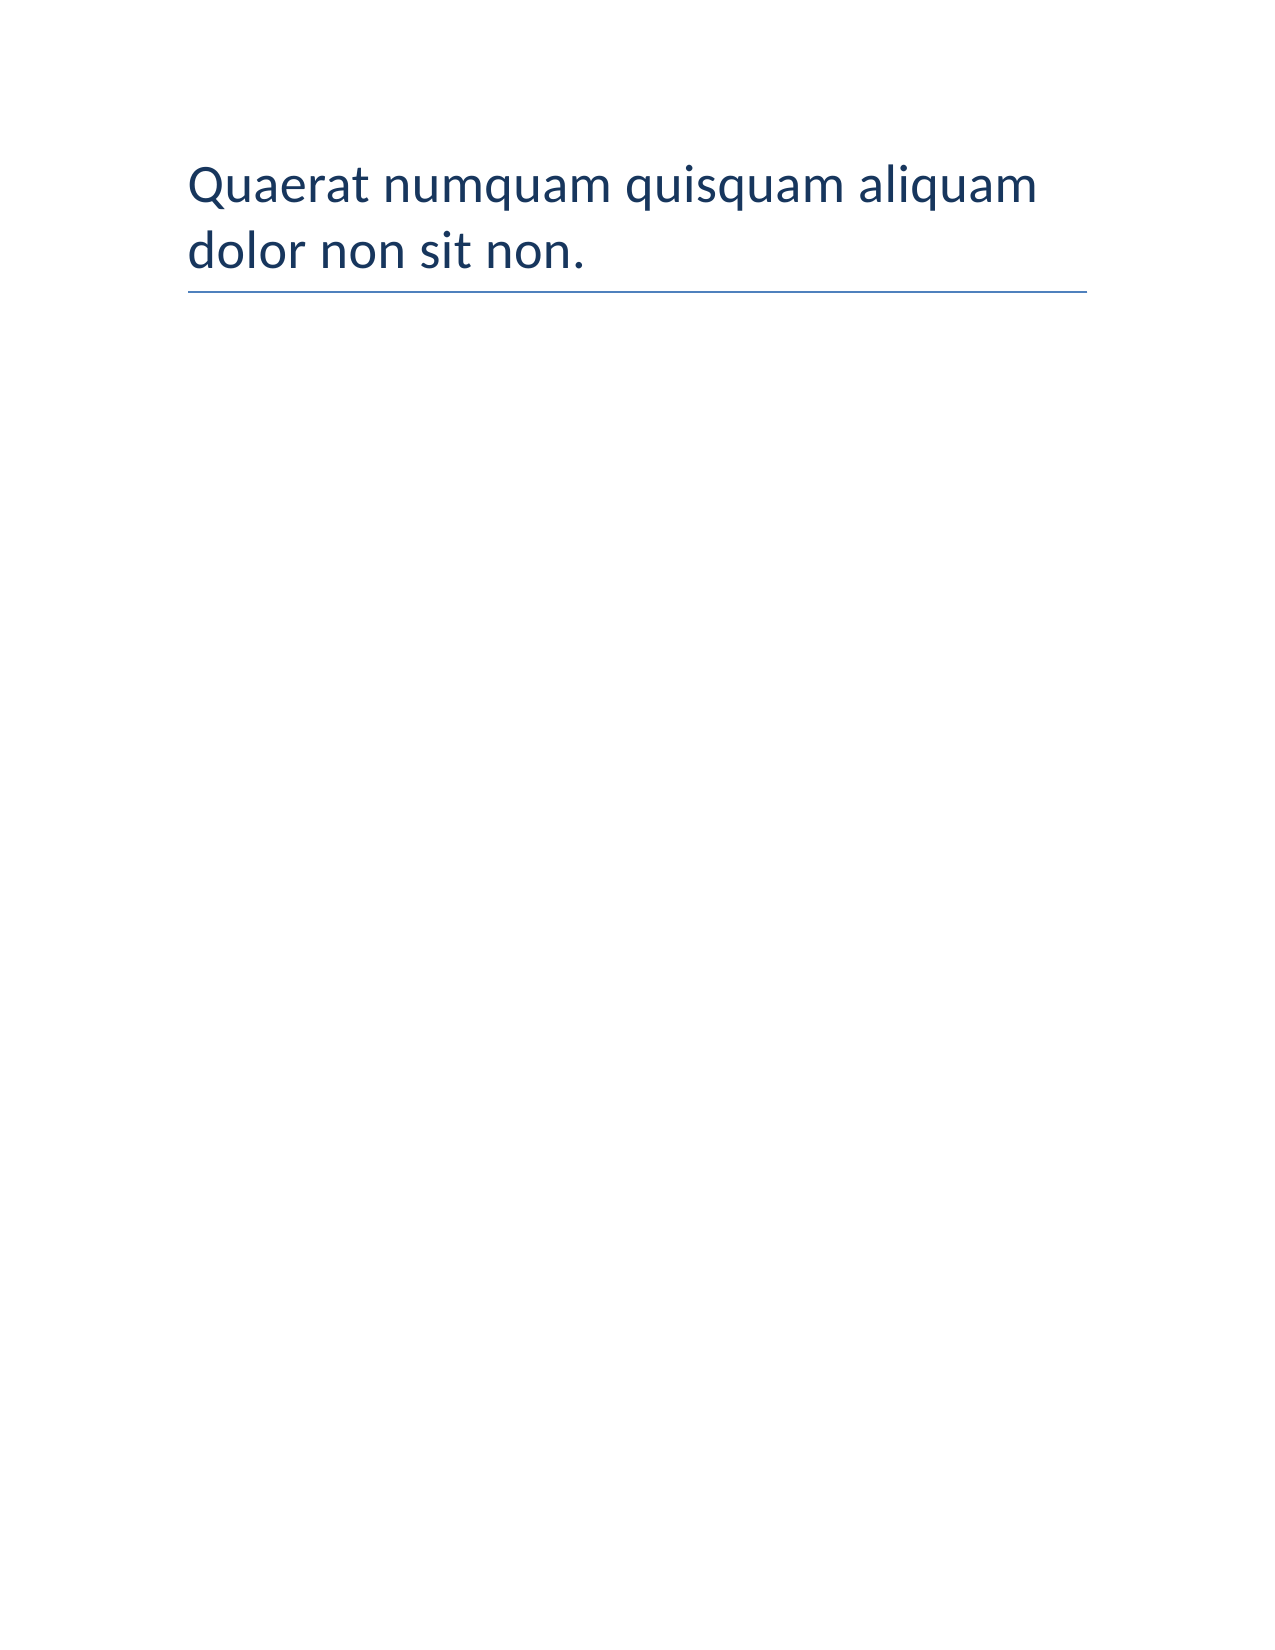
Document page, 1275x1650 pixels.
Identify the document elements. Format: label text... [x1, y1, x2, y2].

title Quaerat numquam quisquam aliquam dolor non sit non. [187, 150, 1087, 293]
